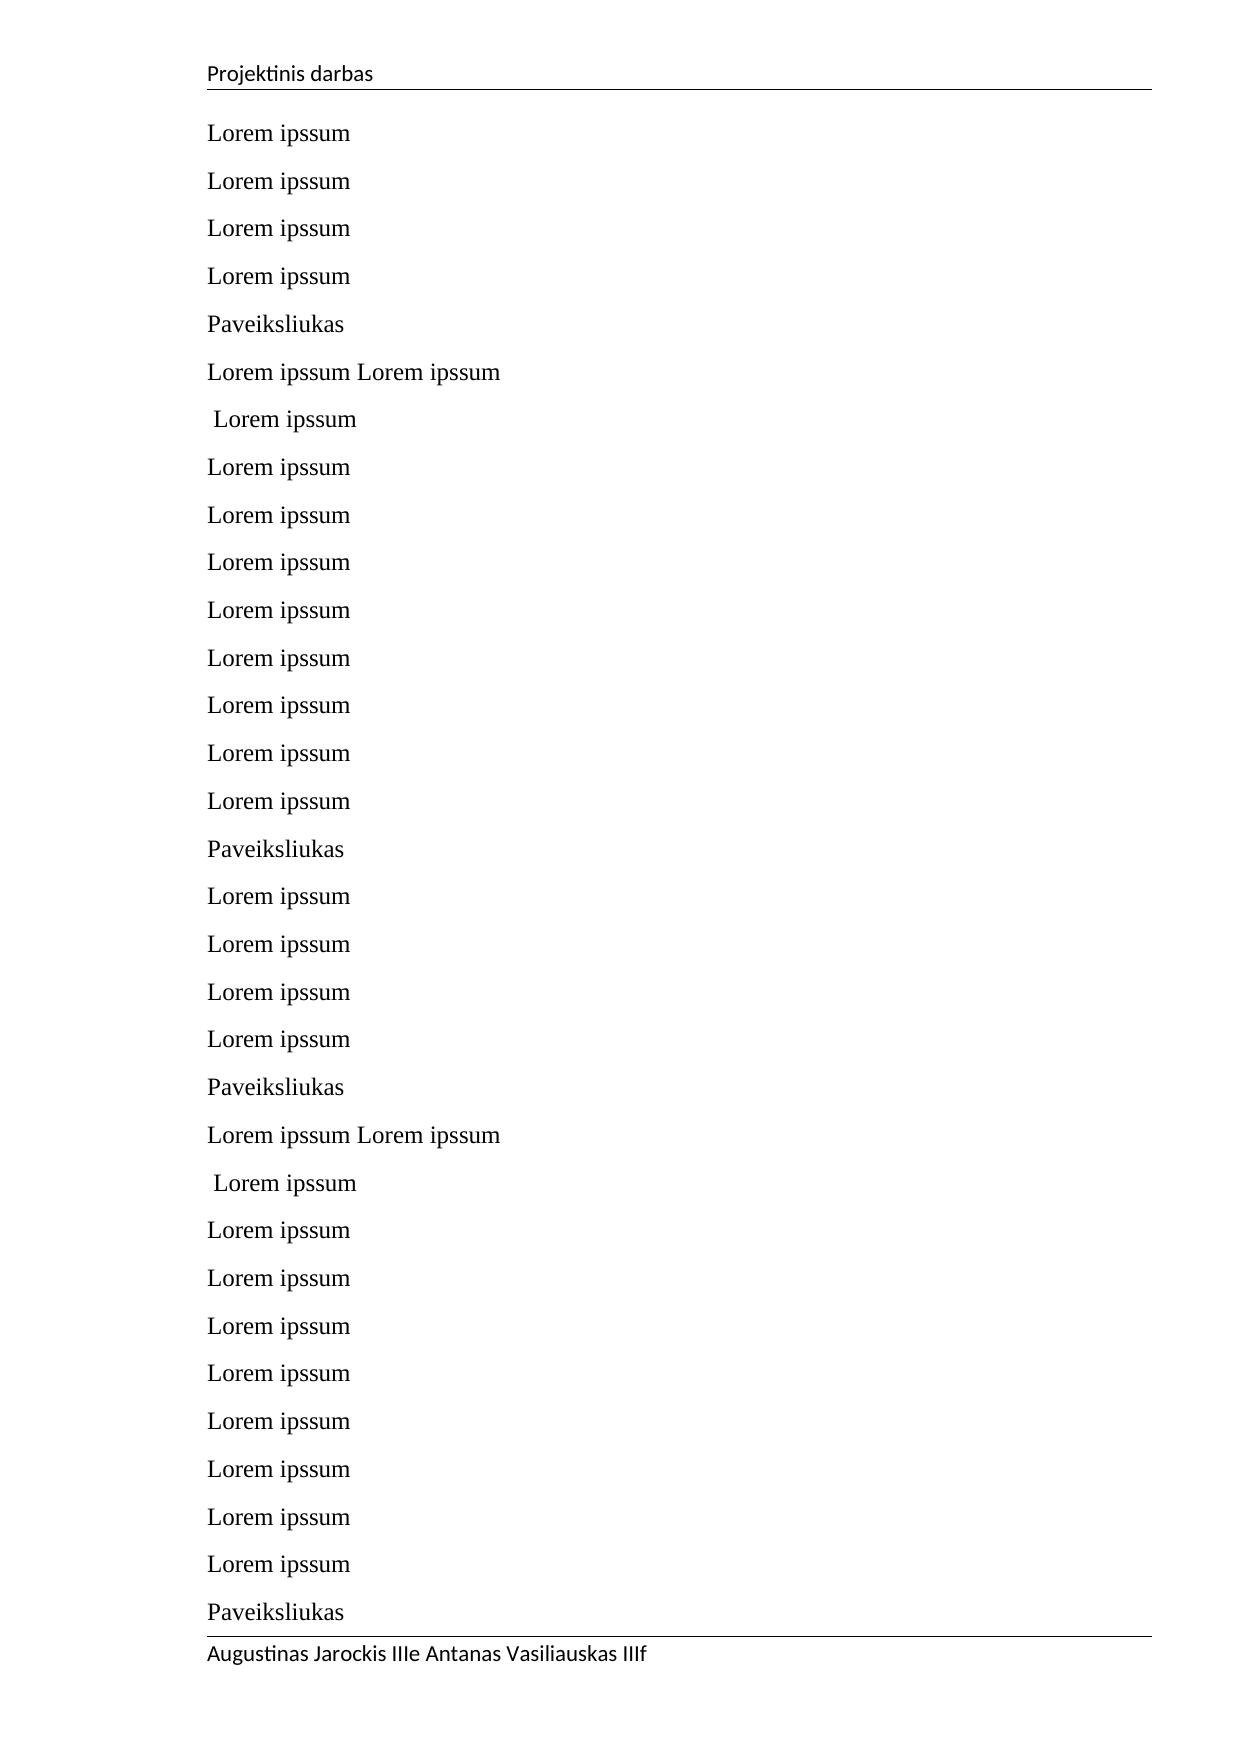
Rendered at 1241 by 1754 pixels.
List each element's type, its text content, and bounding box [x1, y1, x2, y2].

text Lorem ipssum [207, 1215, 1152, 1244]
text Lorem ipssum Lorem ipssum [207, 1120, 1152, 1149]
text Lorem ipssum [207, 595, 1152, 624]
text Lorem ipssum [207, 1406, 1152, 1435]
text Lorem ipssum [207, 977, 1152, 1006]
text Paveiksliukas [207, 834, 1152, 862]
text Paveiksliukas [207, 1597, 1152, 1626]
text Lorem ipssum [207, 404, 1152, 433]
text Lorem ipssum [207, 881, 1152, 910]
text Lorem ipssum [207, 547, 1152, 576]
text Lorem ipssum [207, 1502, 1152, 1530]
text Lorem ipssum [207, 166, 1152, 194]
text Lorem ipssum [207, 261, 1152, 290]
text Lorem ipssum [207, 1168, 1152, 1196]
text Lorem ipssum [207, 738, 1152, 767]
text Paveiksliukas [207, 1072, 1152, 1101]
text Paveiksliukas [207, 309, 1152, 338]
text Lorem ipssum [207, 786, 1152, 815]
text Lorem ipssum [207, 1024, 1152, 1053]
text Lorem ipssum [207, 1549, 1152, 1578]
text Lorem ipssum [207, 500, 1152, 528]
text Lorem ipssum [207, 1358, 1152, 1387]
text Lorem ipssum Lorem ipssum [207, 357, 1152, 385]
text Lorem ipssum [207, 643, 1152, 672]
text Lorem ipssum [207, 1454, 1152, 1483]
text Lorem ipssum [207, 691, 1152, 719]
text Lorem ipssum [207, 1263, 1152, 1292]
text Lorem ipssum [207, 452, 1152, 481]
text Lorem ipssum [207, 929, 1152, 958]
text Lorem ipssum [207, 1311, 1152, 1339]
text Lorem ipssum [207, 213, 1152, 242]
text Lorem ipssum [207, 118, 1152, 147]
